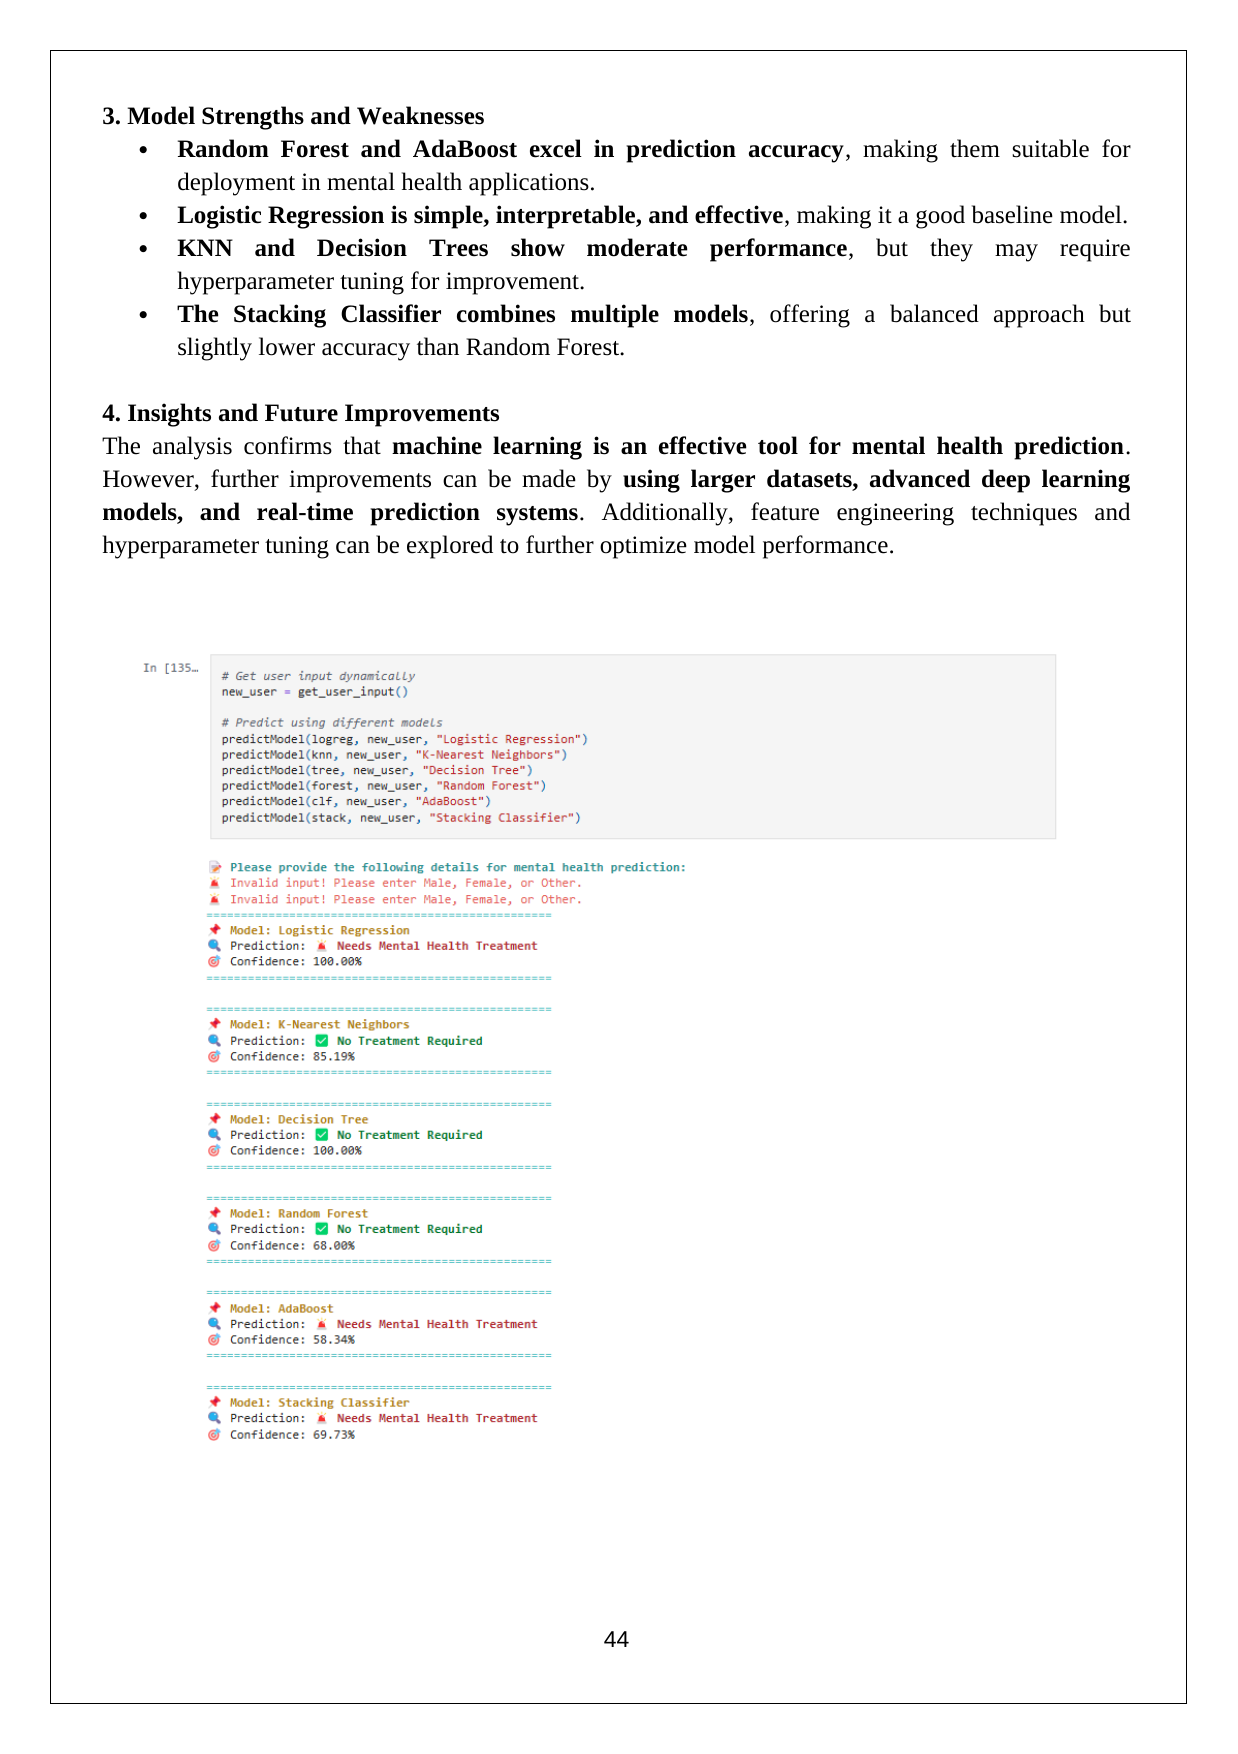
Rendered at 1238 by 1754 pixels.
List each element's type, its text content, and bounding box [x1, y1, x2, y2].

text The analysis confirms that machine learning is an effective tool for mental health prediction. However, further improvements can be made by using larger datasets, advanced deep learning models, and real-time prediction systems. Additionally, feature engineering techniques and hyperparameter tuning can be explored to further optimize model performance. [102, 431, 1131, 559]
text 4. Insights and Future Improvements [102, 398, 1131, 427]
list Logistic Regression is simple, interpretable, and effective, making it a good baseline model. [139, 200, 1131, 229]
text 3. Model Strengths and Weaknesses [102, 101, 1131, 130]
picture [137, 647, 1075, 1443]
list KNN and Decision Trees show moderate performance, but they may require hyperparameter tuning for improvement. [139, 233, 1131, 295]
list The Stacking Classifier combines multiple models, offering a balanced approach but slightly lower accuracy than Random Forest. [139, 299, 1131, 361]
list Random Forest and AdaBoost excel in prediction accuracy, making them suitable for deployment in mental health applications. [139, 134, 1131, 196]
